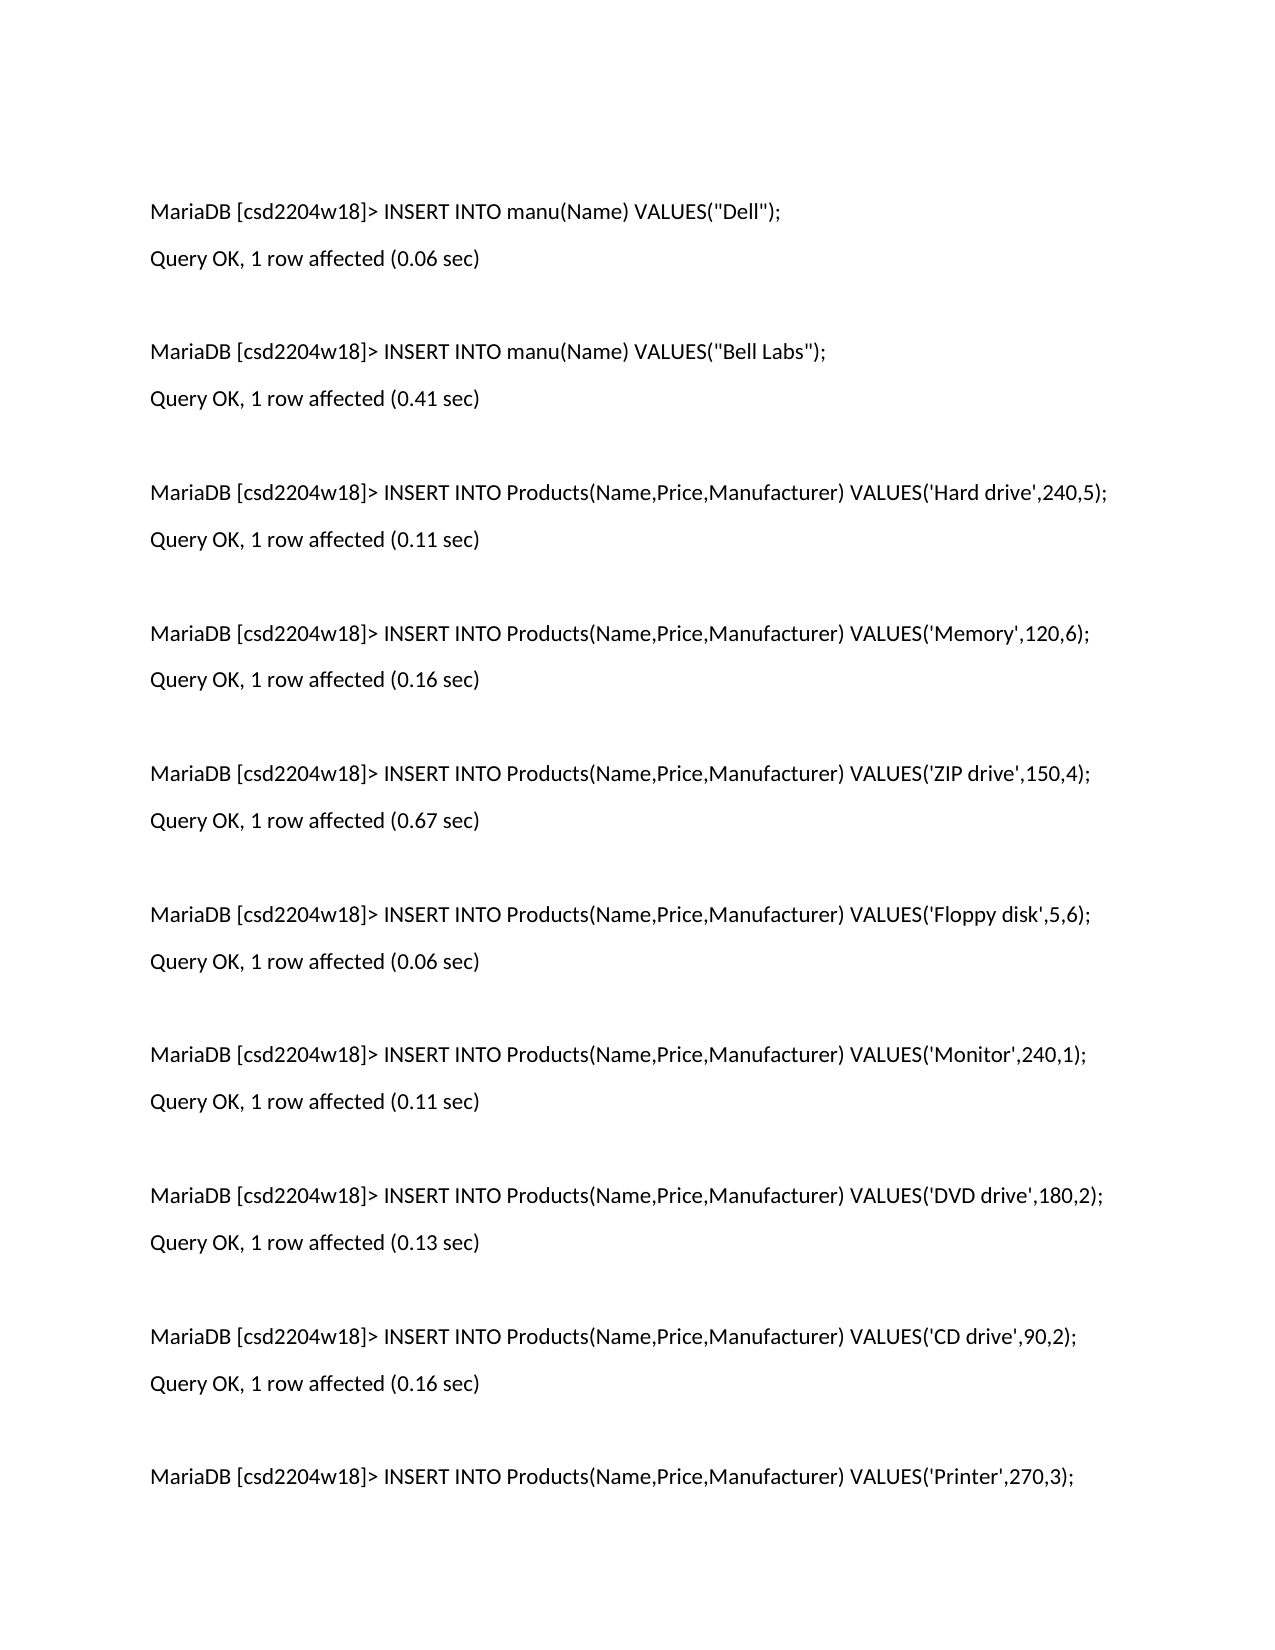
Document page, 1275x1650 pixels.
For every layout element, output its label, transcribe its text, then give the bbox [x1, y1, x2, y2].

text MariaDB [csd2204w18]> INSERT INTO Products(Name,Price,Manufacturer) VALUES('Printer',270,3); [150, 1462, 1125, 1491]
text MariaDB [csd2204w18]> INSERT INTO Products(Name,Price,Manufacturer) VALUES('DVD drive',180,2); [150, 1181, 1125, 1209]
text MariaDB [csd2204w18]> INSERT INTO manu(Name) VALUES("Dell"); [150, 197, 1125, 225]
text Query OK, 1 row affected (0.06 sec) [150, 947, 1125, 975]
text MariaDB [csd2204w18]> INSERT INTO Products(Name,Price,Manufacturer) VALUES('CD drive',90,2); [150, 1322, 1125, 1350]
text MariaDB [csd2204w18]> INSERT INTO manu(Name) VALUES("Bell Labs"); [150, 337, 1125, 366]
text Query OK, 1 row affected (0.16 sec) [150, 666, 1125, 694]
text Query OK, 1 row affected (0.13 sec) [150, 1228, 1125, 1256]
text MariaDB [csd2204w18]> INSERT INTO Products(Name,Price,Manufacturer) VALUES('Memory',120,6); [150, 619, 1125, 647]
text Query OK, 1 row affected (0.11 sec) [150, 525, 1125, 553]
text MariaDB [csd2204w18]> INSERT INTO Products(Name,Price,Manufacturer) VALUES('Floppy disk',5,6); [150, 900, 1125, 928]
text MariaDB [csd2204w18]> INSERT INTO Products(Name,Price,Manufacturer) VALUES('ZIP drive',150,4); [150, 759, 1125, 787]
text Query OK, 1 row affected (0.67 sec) [150, 806, 1125, 834]
text Query OK, 1 row affected (0.06 sec) [150, 244, 1125, 272]
text MariaDB [csd2204w18]> INSERT INTO Products(Name,Price,Manufacturer) VALUES('Hard drive',240,5); [150, 478, 1125, 506]
text Query OK, 1 row affected (0.41 sec) [150, 384, 1125, 412]
text Query OK, 1 row affected (0.11 sec) [150, 1087, 1125, 1116]
text MariaDB [csd2204w18]> INSERT INTO Products(Name,Price,Manufacturer) VALUES('Monitor',240,1); [150, 1041, 1125, 1069]
text Query OK, 1 row affected (0.16 sec) [150, 1369, 1125, 1397]
